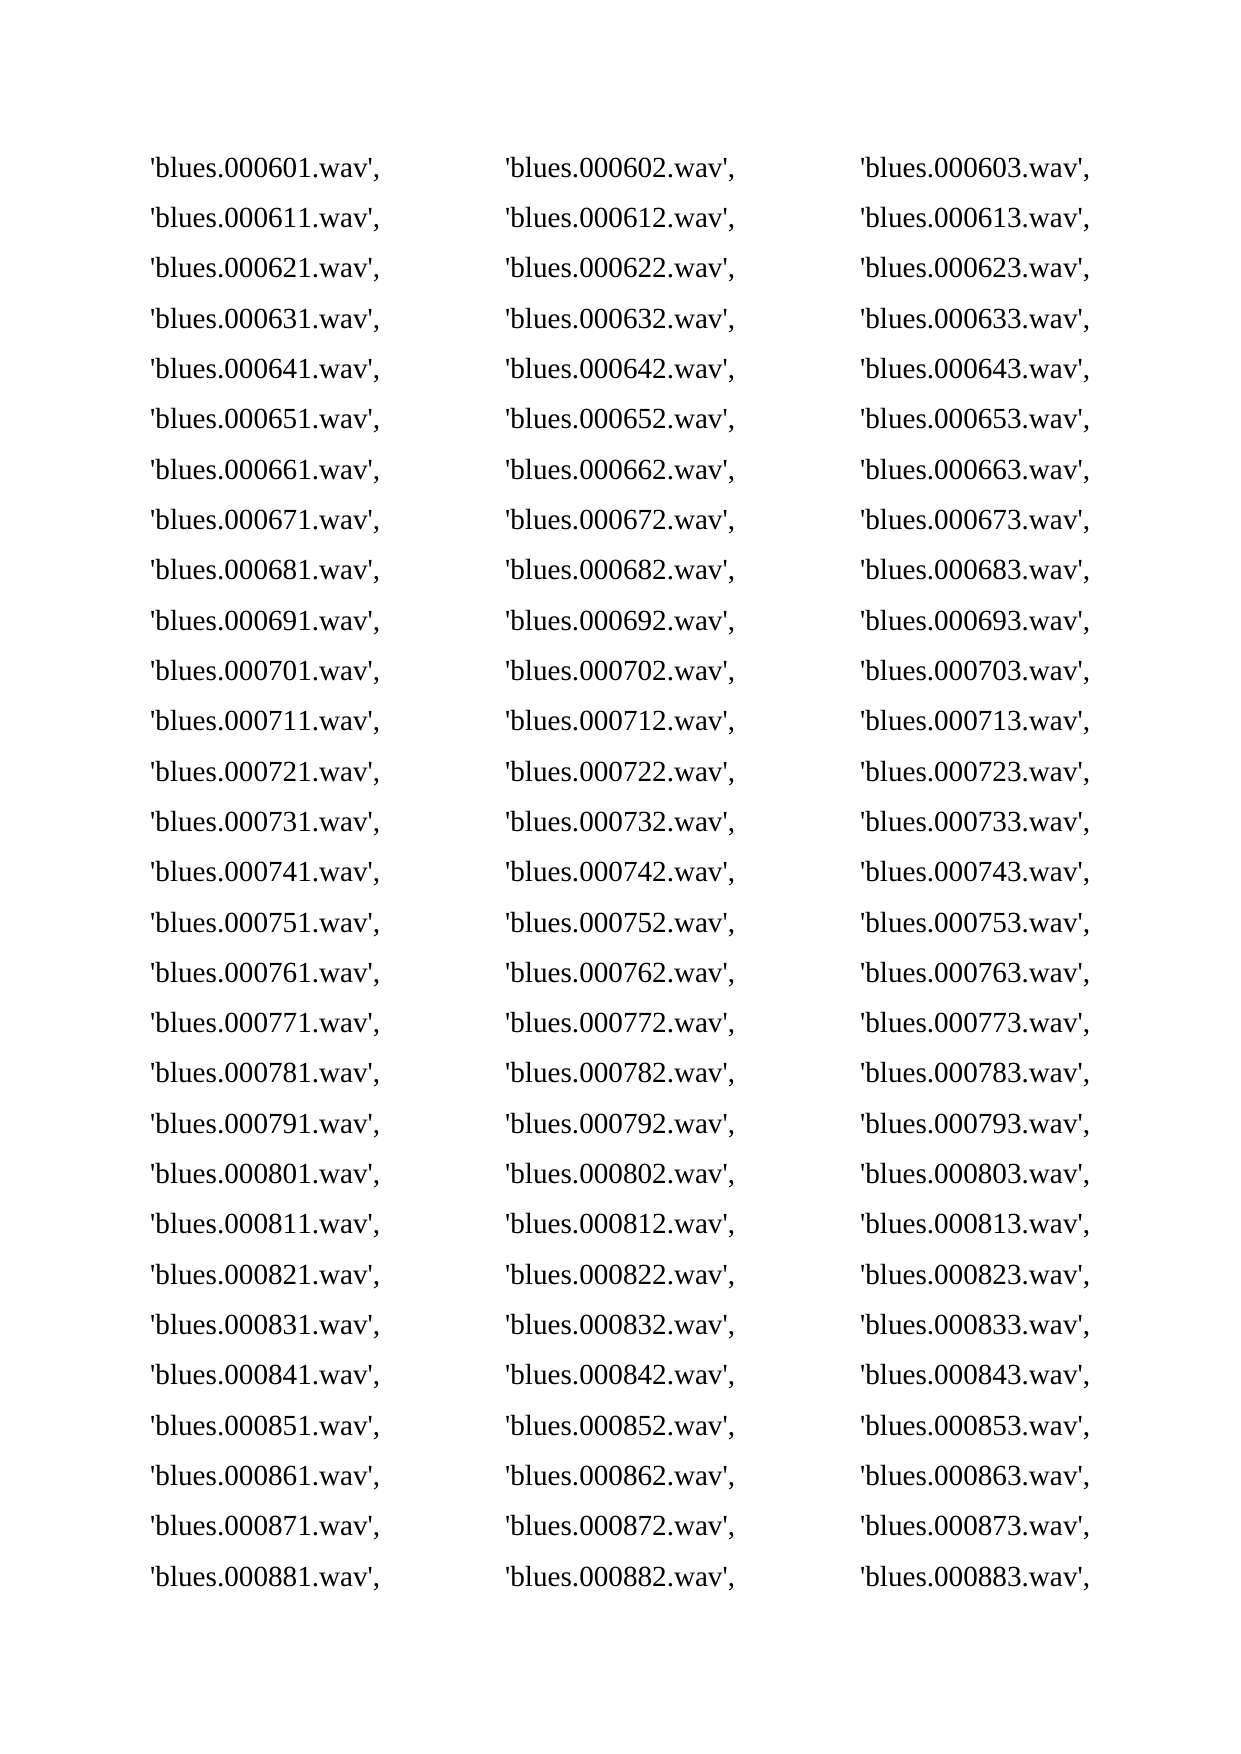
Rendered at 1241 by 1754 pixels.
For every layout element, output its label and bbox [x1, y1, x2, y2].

text [150, 150, 1090, 1592]
